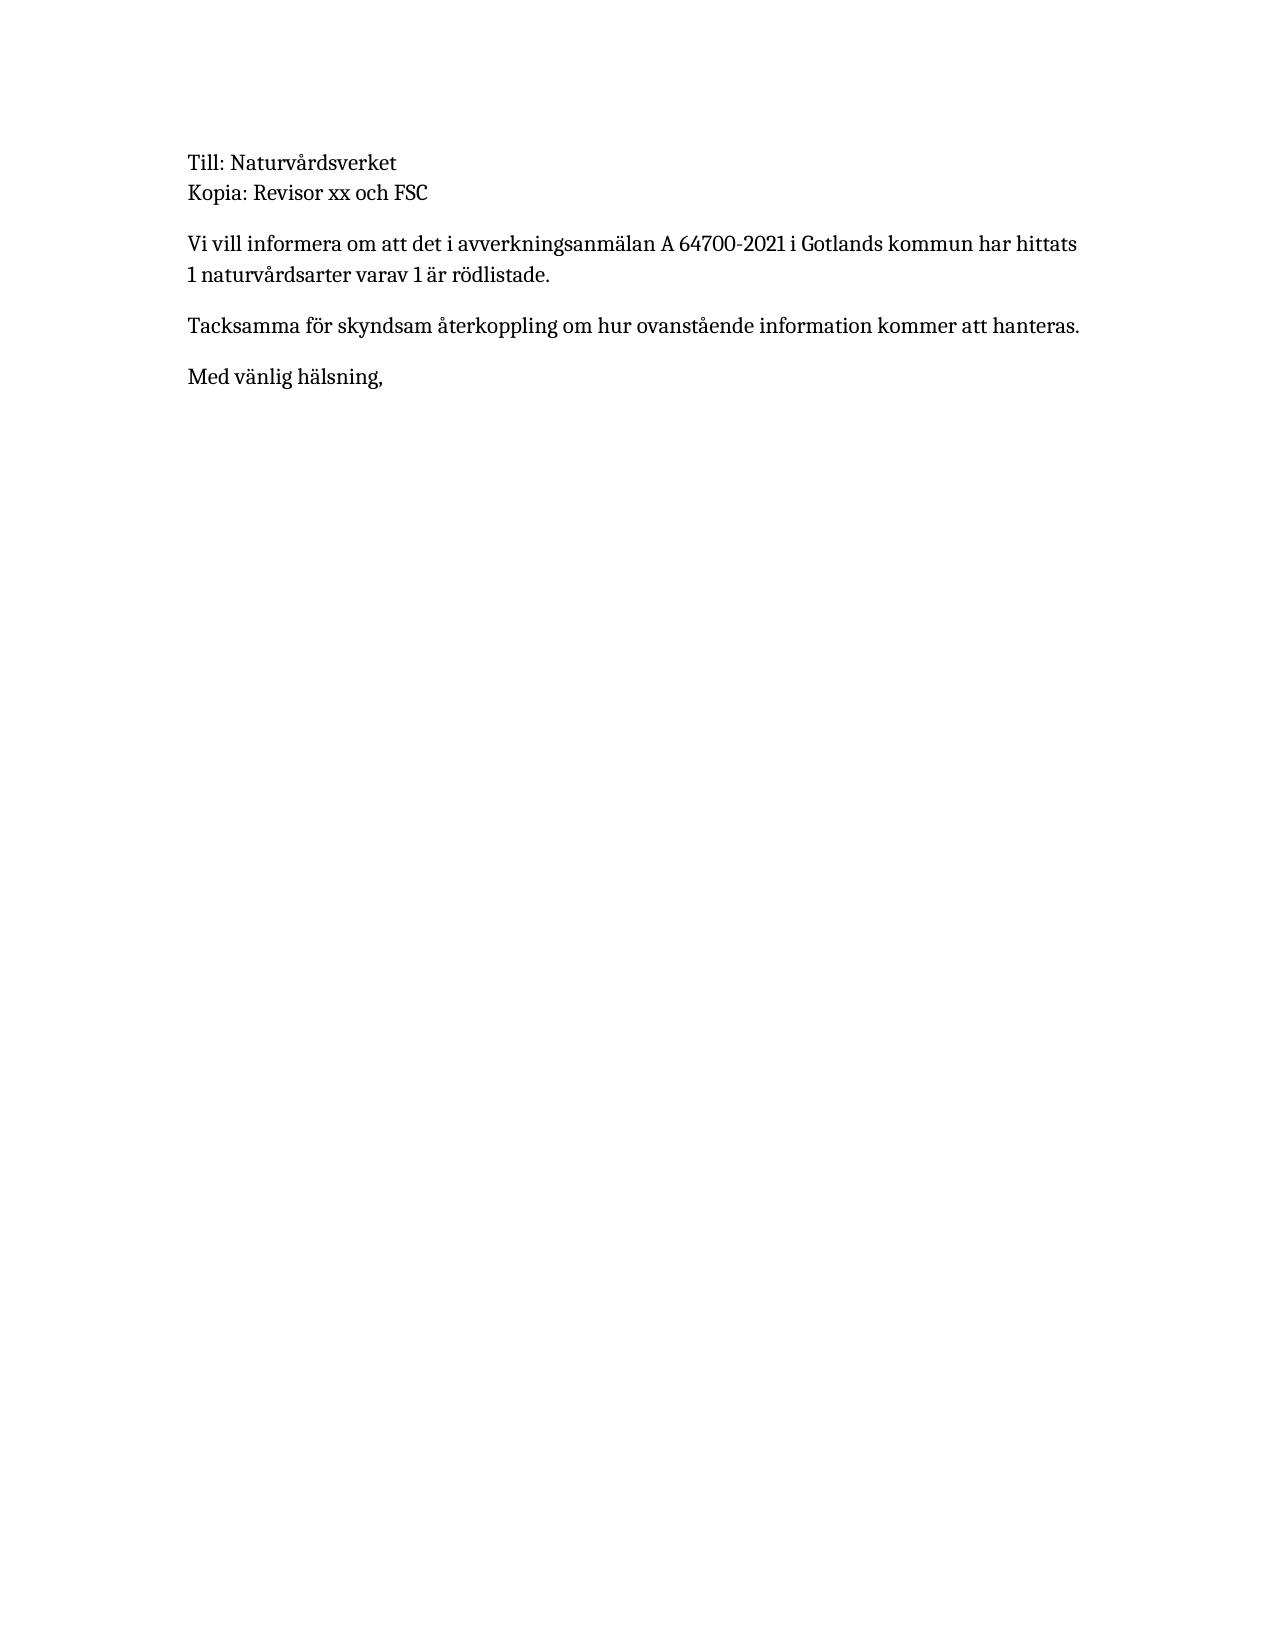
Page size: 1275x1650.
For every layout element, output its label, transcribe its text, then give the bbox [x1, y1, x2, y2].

text Till: Naturvårdsverket Kopia: Revisor xx och FSC [187, 150, 1087, 207]
text Tacksamma för skyndsam återkoppling om hur ovanstående information kommer att hanteras. [187, 312, 1087, 339]
text Med vänlig hälsning, [187, 363, 1087, 420]
text Vi vill informera om att det i avverkningsanmälan A 64700-2021 i Gotlands kommun har hittats 1 naturvårdsarter varav 1 är rödlistade. [187, 231, 1087, 288]
